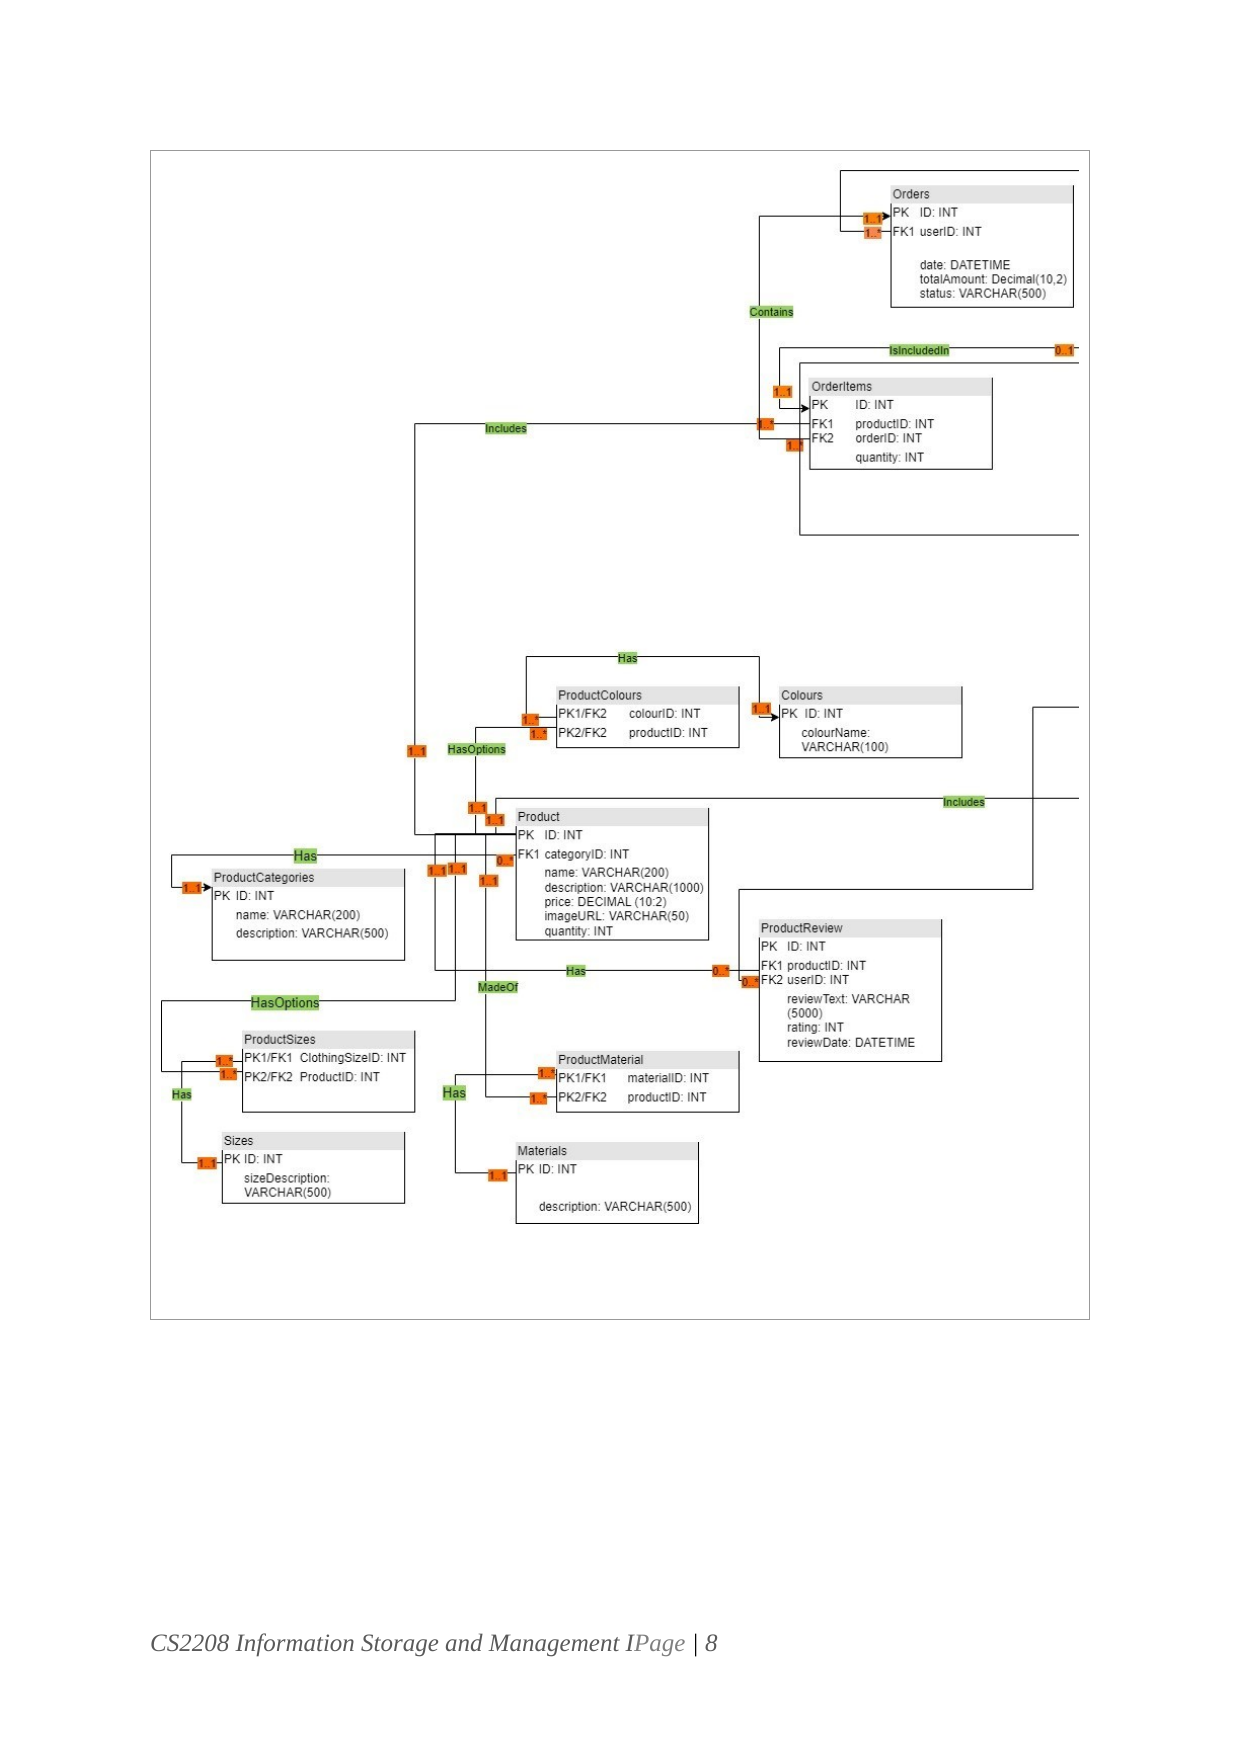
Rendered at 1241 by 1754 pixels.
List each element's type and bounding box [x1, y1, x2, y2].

picture [161, 163, 1079, 1224]
